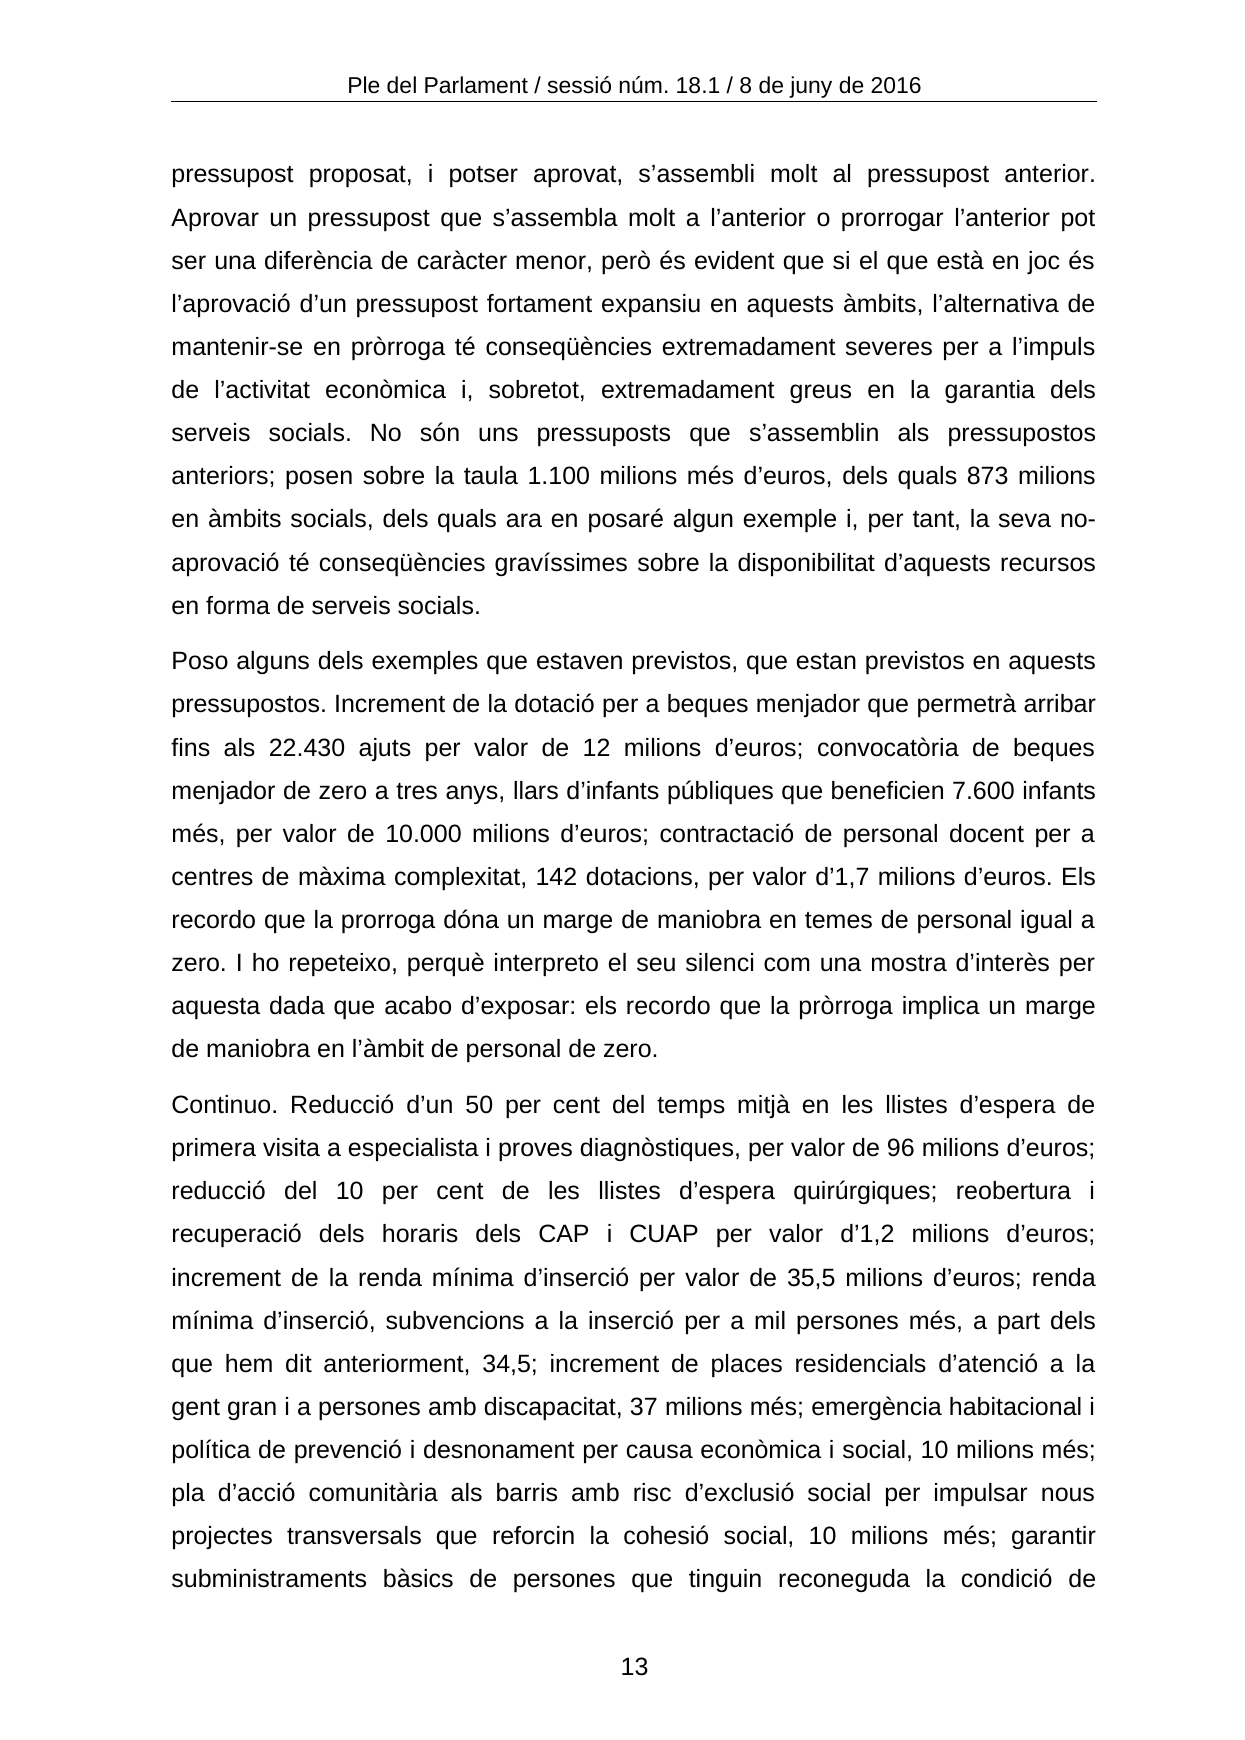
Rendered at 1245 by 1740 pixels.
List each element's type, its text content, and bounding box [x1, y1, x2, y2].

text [171, 159, 1097, 619]
text Poso alguns dels exemples que estaven previstos, que estan previstos en aquests pressupostos. Increment de la dotació per a beques menjador que permetrà arribar fins als 22.430 ajuts per valor de 12 milions d’euros; convocatòria de beques menjador de zero a tres anys, llars d’infants públiques que beneficien 7.600 infants més, per valor de 10.000 milions d’euros; contractació de personal docent per a centres de màxima complexitat, 142 dotacions, per valor d’1,7 milions d’euros. Els recordo que la prorroga dóna un marge de maniobra en temes de personal igual a zero. I ho repeteixo, perquè interpreto el seu silenci com una mostra d’interès per aquesta dada que acabo d’exposar: els recordo que la pròrroga implica un marge de maniobra en l’àmbit de personal de zero. [171, 646, 1097, 1063]
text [171, 1090, 1097, 1593]
